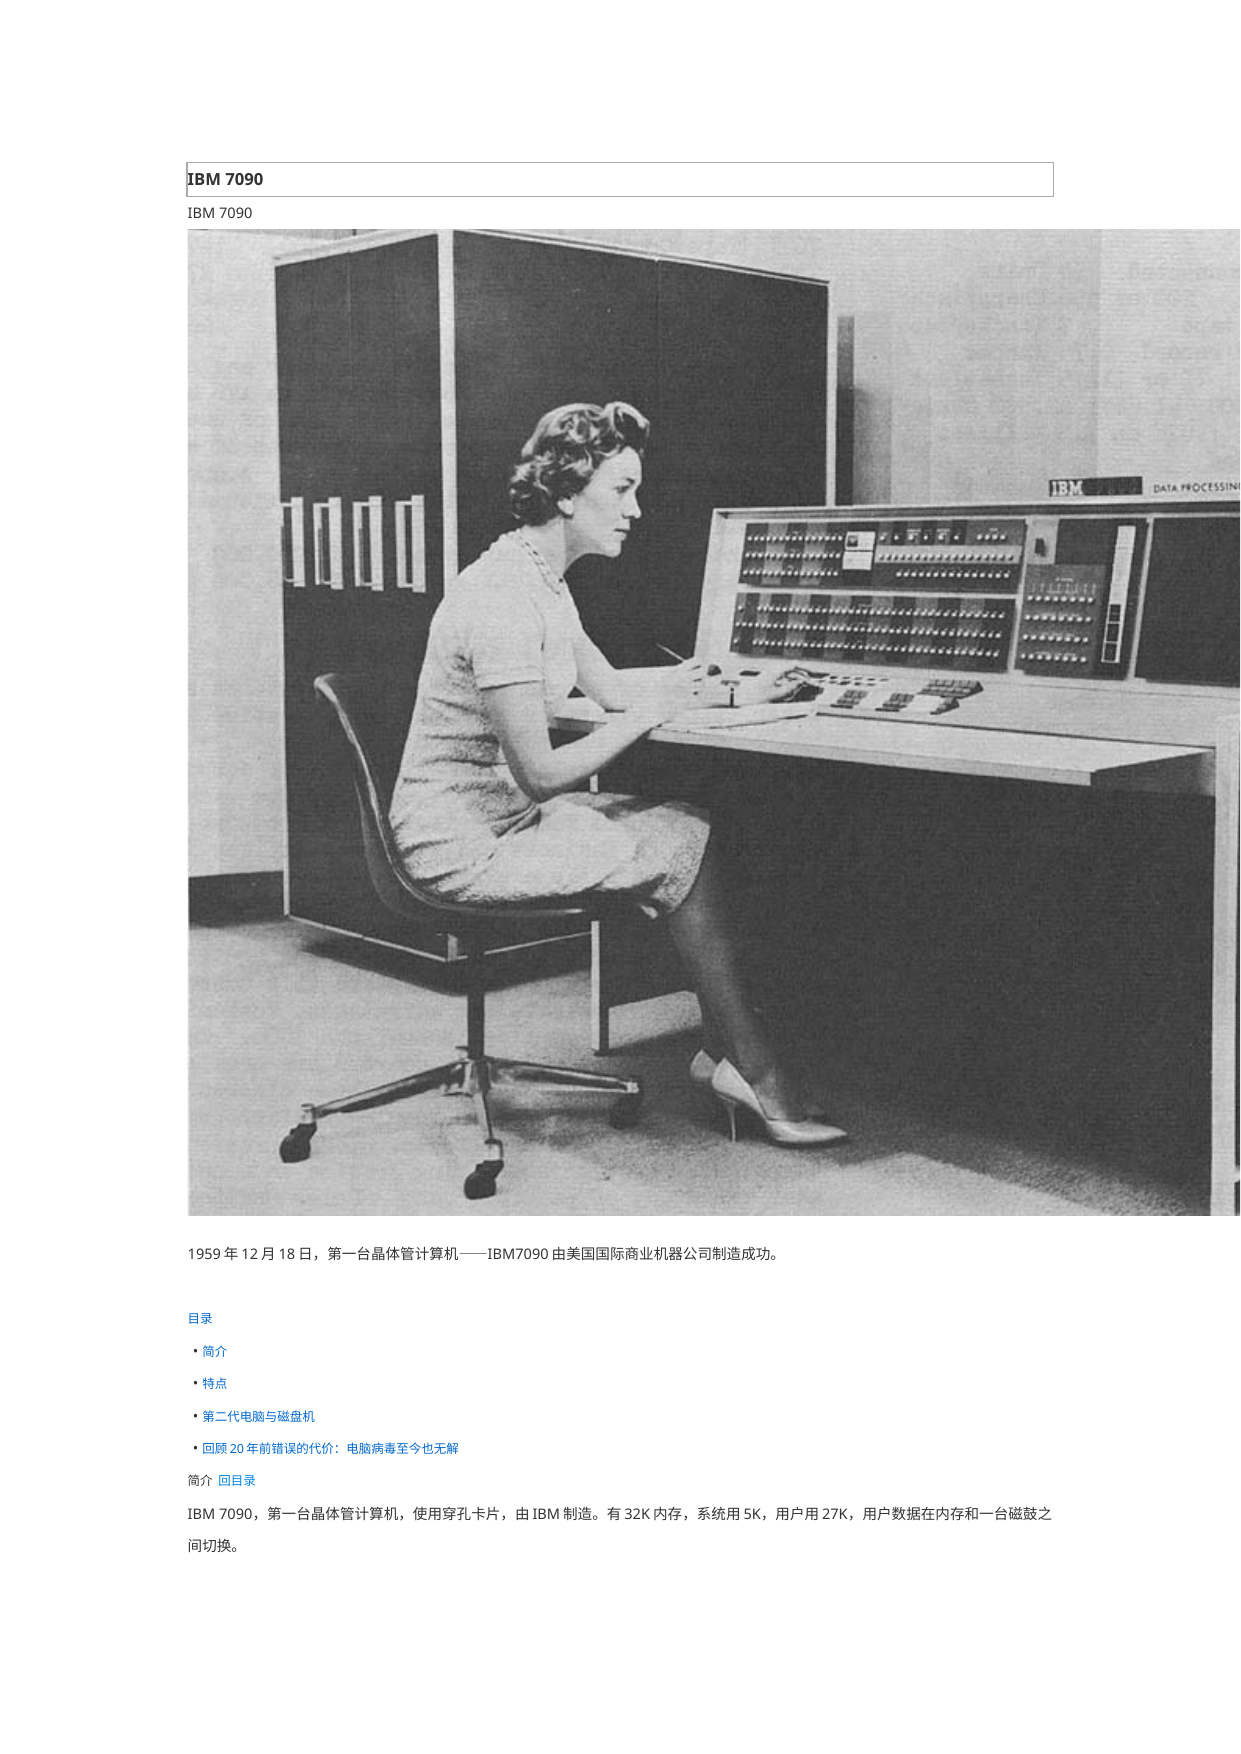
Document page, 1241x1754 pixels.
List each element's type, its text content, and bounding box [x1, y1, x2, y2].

text • 特点 [193, 1367, 1053, 1399]
picture [187, 229, 1241, 1216]
text 目录 [187, 1302, 1053, 1334]
text • 简介 [193, 1334, 1053, 1367]
text IBM 7090 [187, 197, 1053, 229]
text 简介 回目录 [187, 1464, 1053, 1497]
text 1959年12月18日，第一台晶体管计算机——IBM7090由美国国际商业机器公司制造成功。 [187, 1237, 1053, 1269]
text • 第二代电脑与磁盘机 [193, 1399, 1053, 1432]
text IBM 7090 [188, 163, 1053, 196]
text • 回顾20年前错误的代价：电脑病毒至今也无解 [193, 1432, 1053, 1464]
text IBM 7090，第一台晶体管计算机，使用穿孔卡片，由IBM制造。有32K内存，系统用5K，用户用27K，用户数据在内存和一台磁鼓之间切换。 [187, 1497, 1053, 1562]
